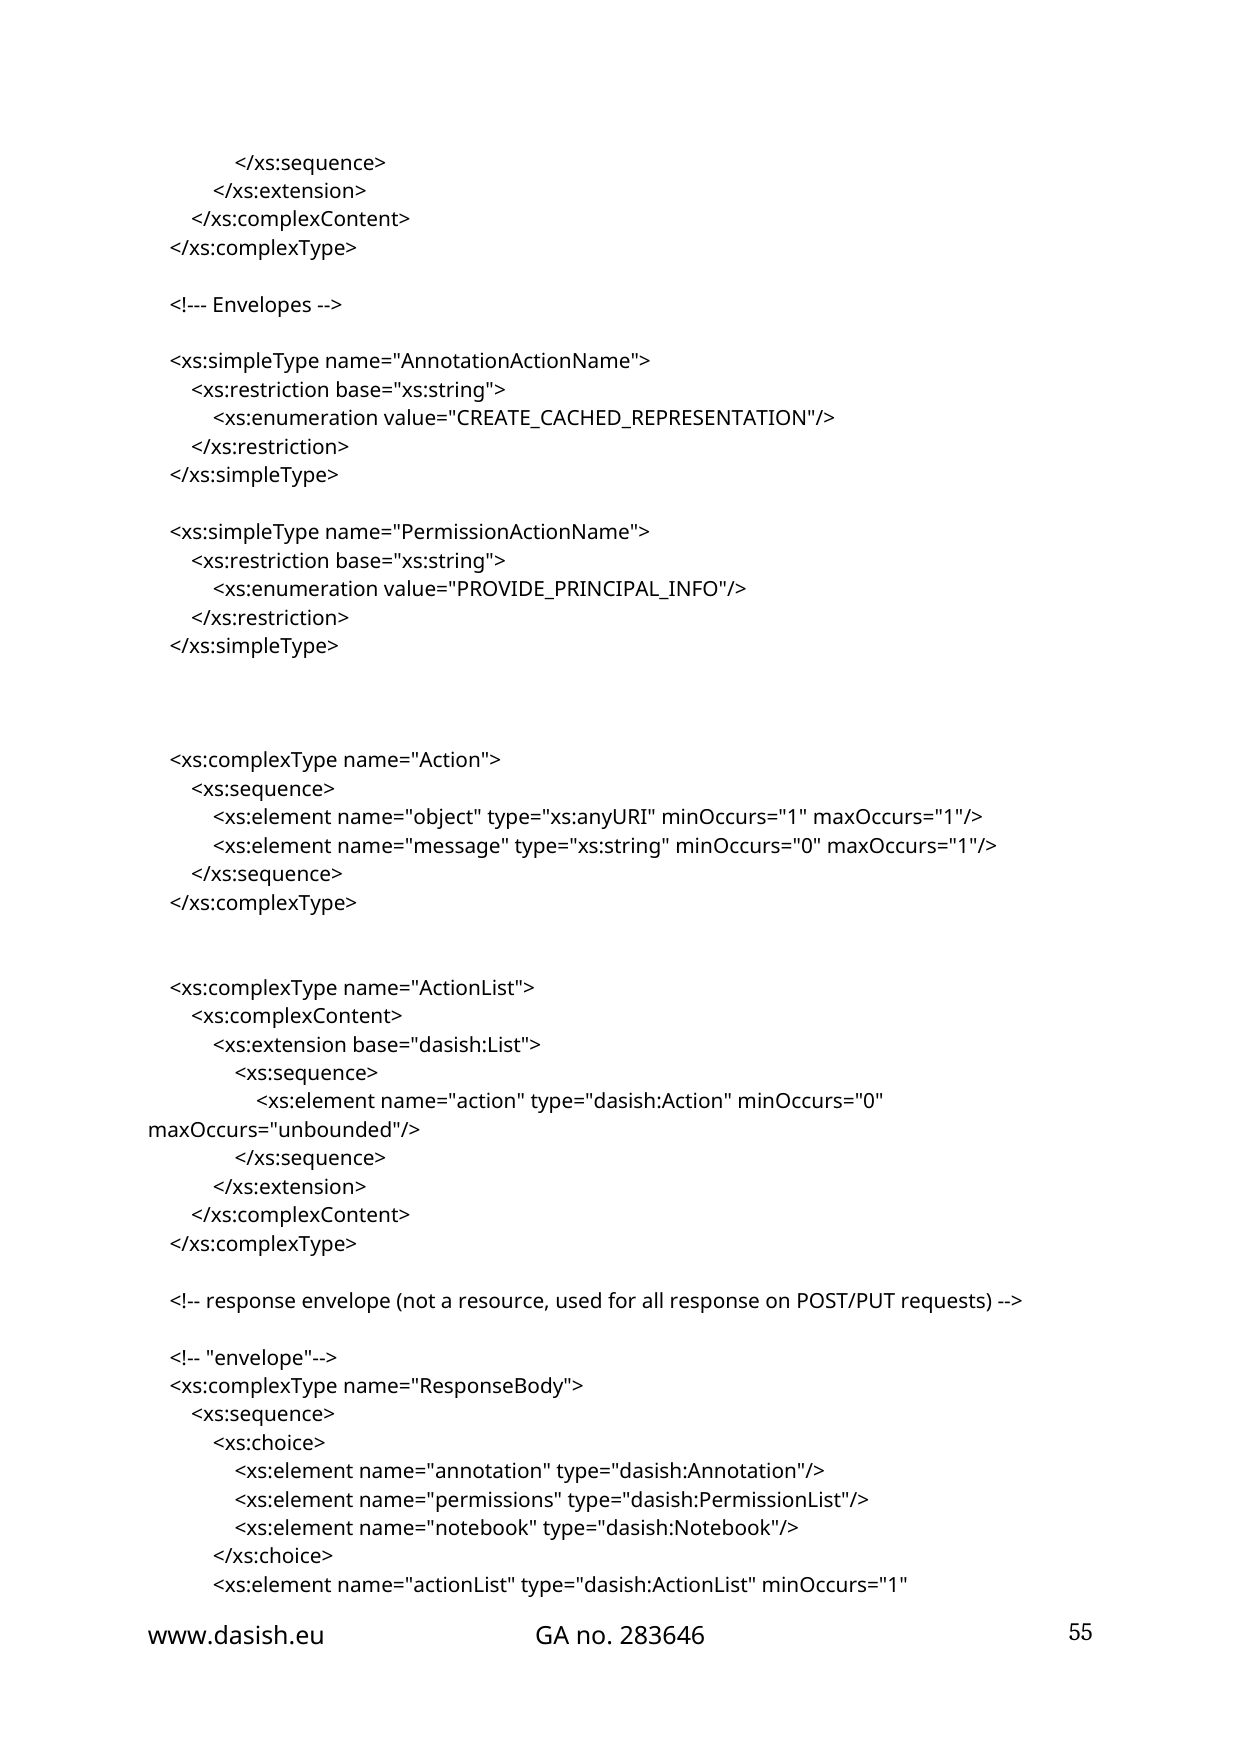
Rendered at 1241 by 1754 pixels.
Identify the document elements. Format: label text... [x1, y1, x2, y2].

text </xs:choice> [148, 1542, 1093, 1570]
text </xs:sequence> [148, 859, 1093, 888]
text <xs:simpleType name="AnnotationActionName"> [148, 347, 1093, 375]
text </xs:complexContent> [148, 204, 1093, 233]
text <xs:element name="action" type="dasish:Action" minOccurs="0" maxOccurs="unbounded"/> [148, 1087, 1093, 1143]
text </xs:extension> [148, 1172, 1093, 1200]
text </xs:sequence> [148, 1143, 1093, 1172]
text <xs:element name="object" type="xs:anyURI" minOccurs="1" maxOccurs="1"/> [148, 802, 1093, 831]
text </xs:extension> [148, 176, 1093, 204]
text <xs:choice> [148, 1428, 1093, 1456]
text <xs:complexType name="ActionList"> [148, 973, 1093, 1001]
text <!-- "envelope"--> [148, 1343, 1093, 1371]
text </xs:complexType> [148, 1229, 1093, 1257]
text </xs:complexContent> [148, 1200, 1093, 1229]
text <xs:enumeration value="CREATE_CACHED_REPRESENTATION"/> [148, 403, 1093, 432]
text <xs:complexType name="ResponseBody"> [148, 1371, 1093, 1399]
text </xs:simpleType> [148, 631, 1093, 659]
text <xs:restriction base="xs:string"> [148, 375, 1093, 403]
text <xs:enumeration value="PROVIDE_PRINCIPAL_INFO"/> [148, 574, 1093, 603]
text <xs:element name="permissions" type="dasish:PermissionList"/> [148, 1485, 1093, 1513]
text </xs:simpleType> [148, 460, 1093, 489]
text <xs:element name="notebook" type="dasish:Notebook"/> [148, 1513, 1093, 1542]
text </xs:sequence> [148, 148, 1093, 176]
text </xs:restriction> [148, 603, 1093, 631]
text <xs:sequence> [148, 774, 1093, 802]
text <xs:complexType name="Action"> [148, 745, 1093, 774]
text <xs:simpleType name="PermissionActionName"> [148, 517, 1093, 546]
text <xs:restriction base="xs:string"> [148, 546, 1093, 574]
text <xs:extension base="dasish:List"> [148, 1030, 1093, 1058]
text <!--- Envelopes --> [148, 290, 1093, 318]
text </xs:complexType> [148, 233, 1093, 261]
text <xs:complexContent> [148, 1001, 1093, 1030]
text <xs:element name="annotation" type="dasish:Annotation"/> [148, 1456, 1093, 1485]
text <xs:sequence> [148, 1399, 1093, 1428]
text <xs:element name="message" type="xs:string" minOccurs="0" maxOccurs="1"/> [148, 831, 1093, 859]
text </xs:restriction> [148, 432, 1093, 460]
text <xs:sequence> [148, 1058, 1093, 1087]
text <xs:element name="actionList" type="dasish:ActionList" minOccurs="1" [148, 1570, 1093, 1598]
text <!-- response envelope (not a resource, used for all response on POST/PUT requests) --> [148, 1286, 1093, 1314]
text </xs:complexType> [148, 888, 1093, 916]
